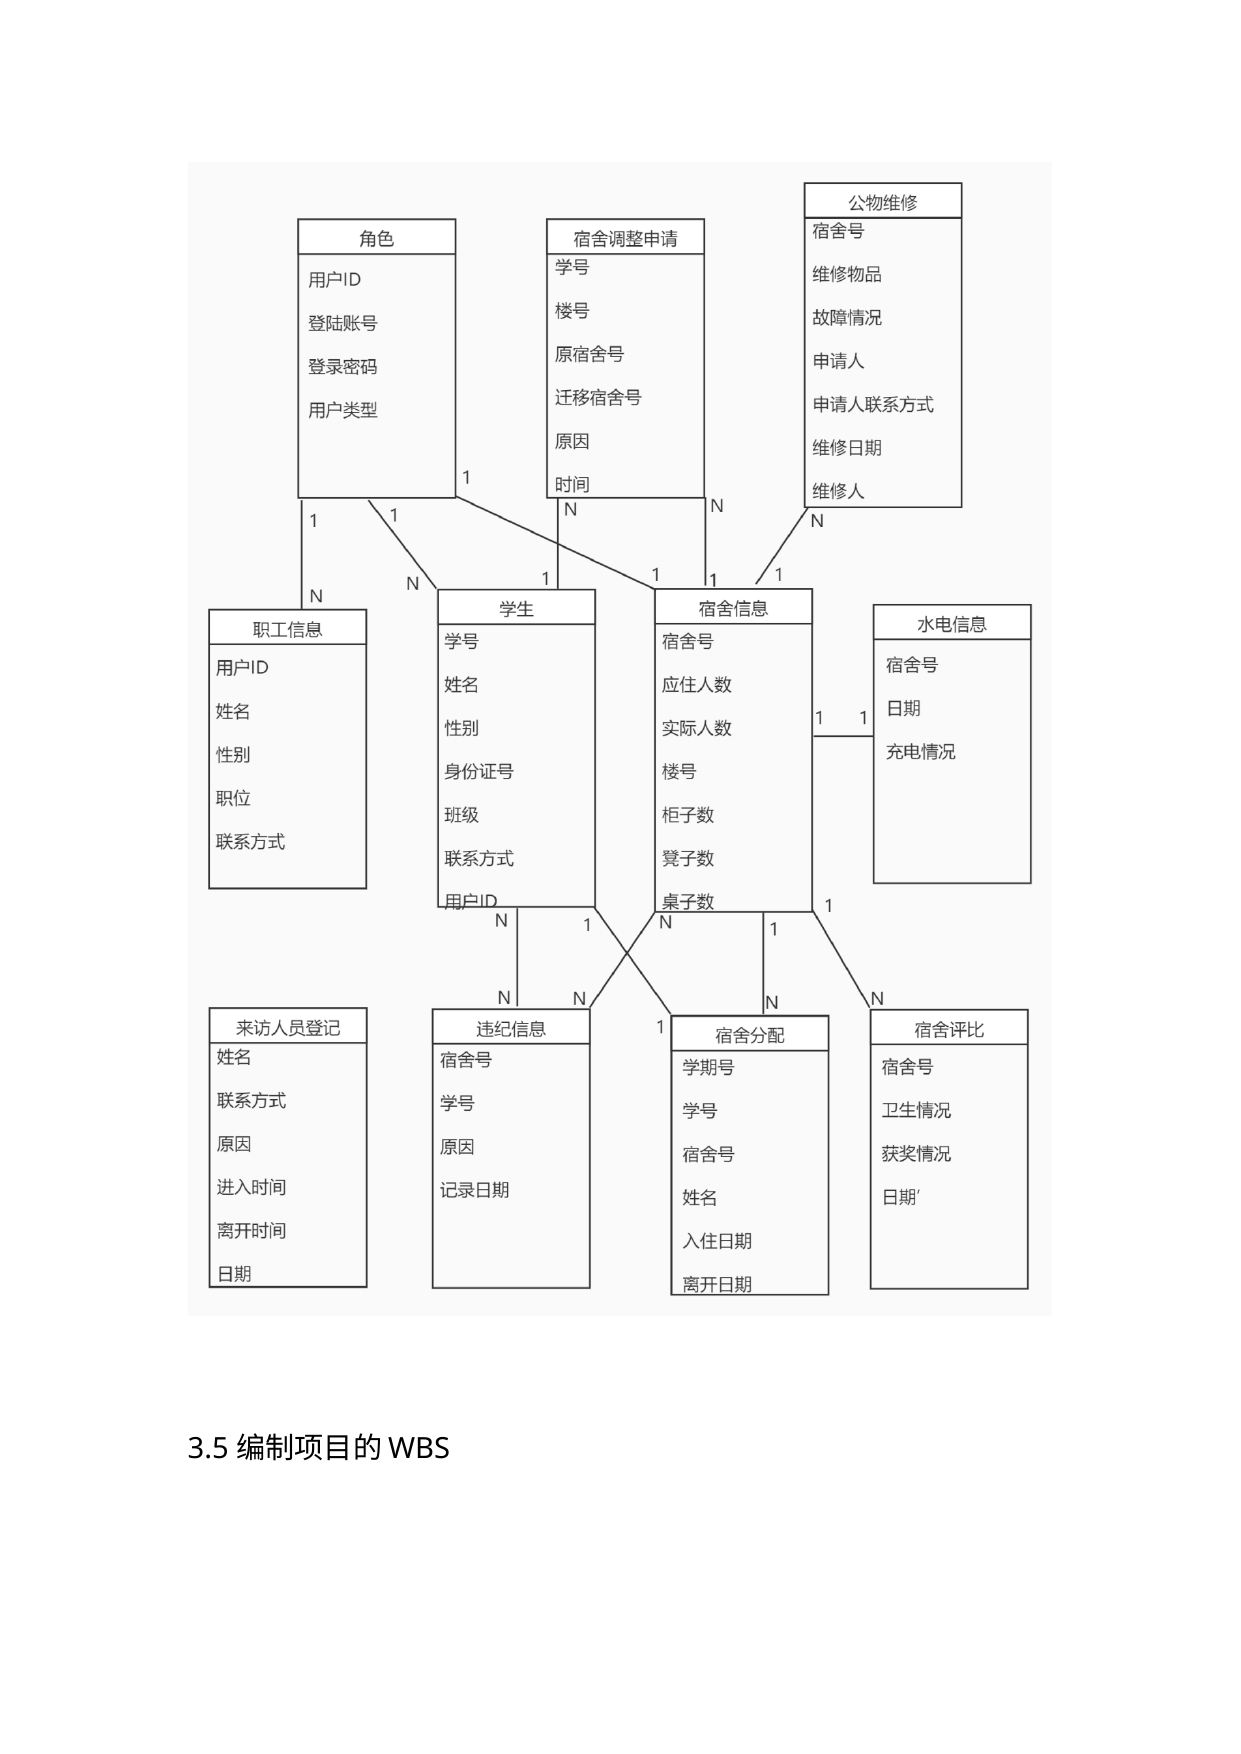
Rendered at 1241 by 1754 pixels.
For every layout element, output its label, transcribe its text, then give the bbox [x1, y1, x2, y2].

picture [187, 162, 1052, 1316]
text 3.5 编制项目的WBS [187, 1414, 1053, 1479]
